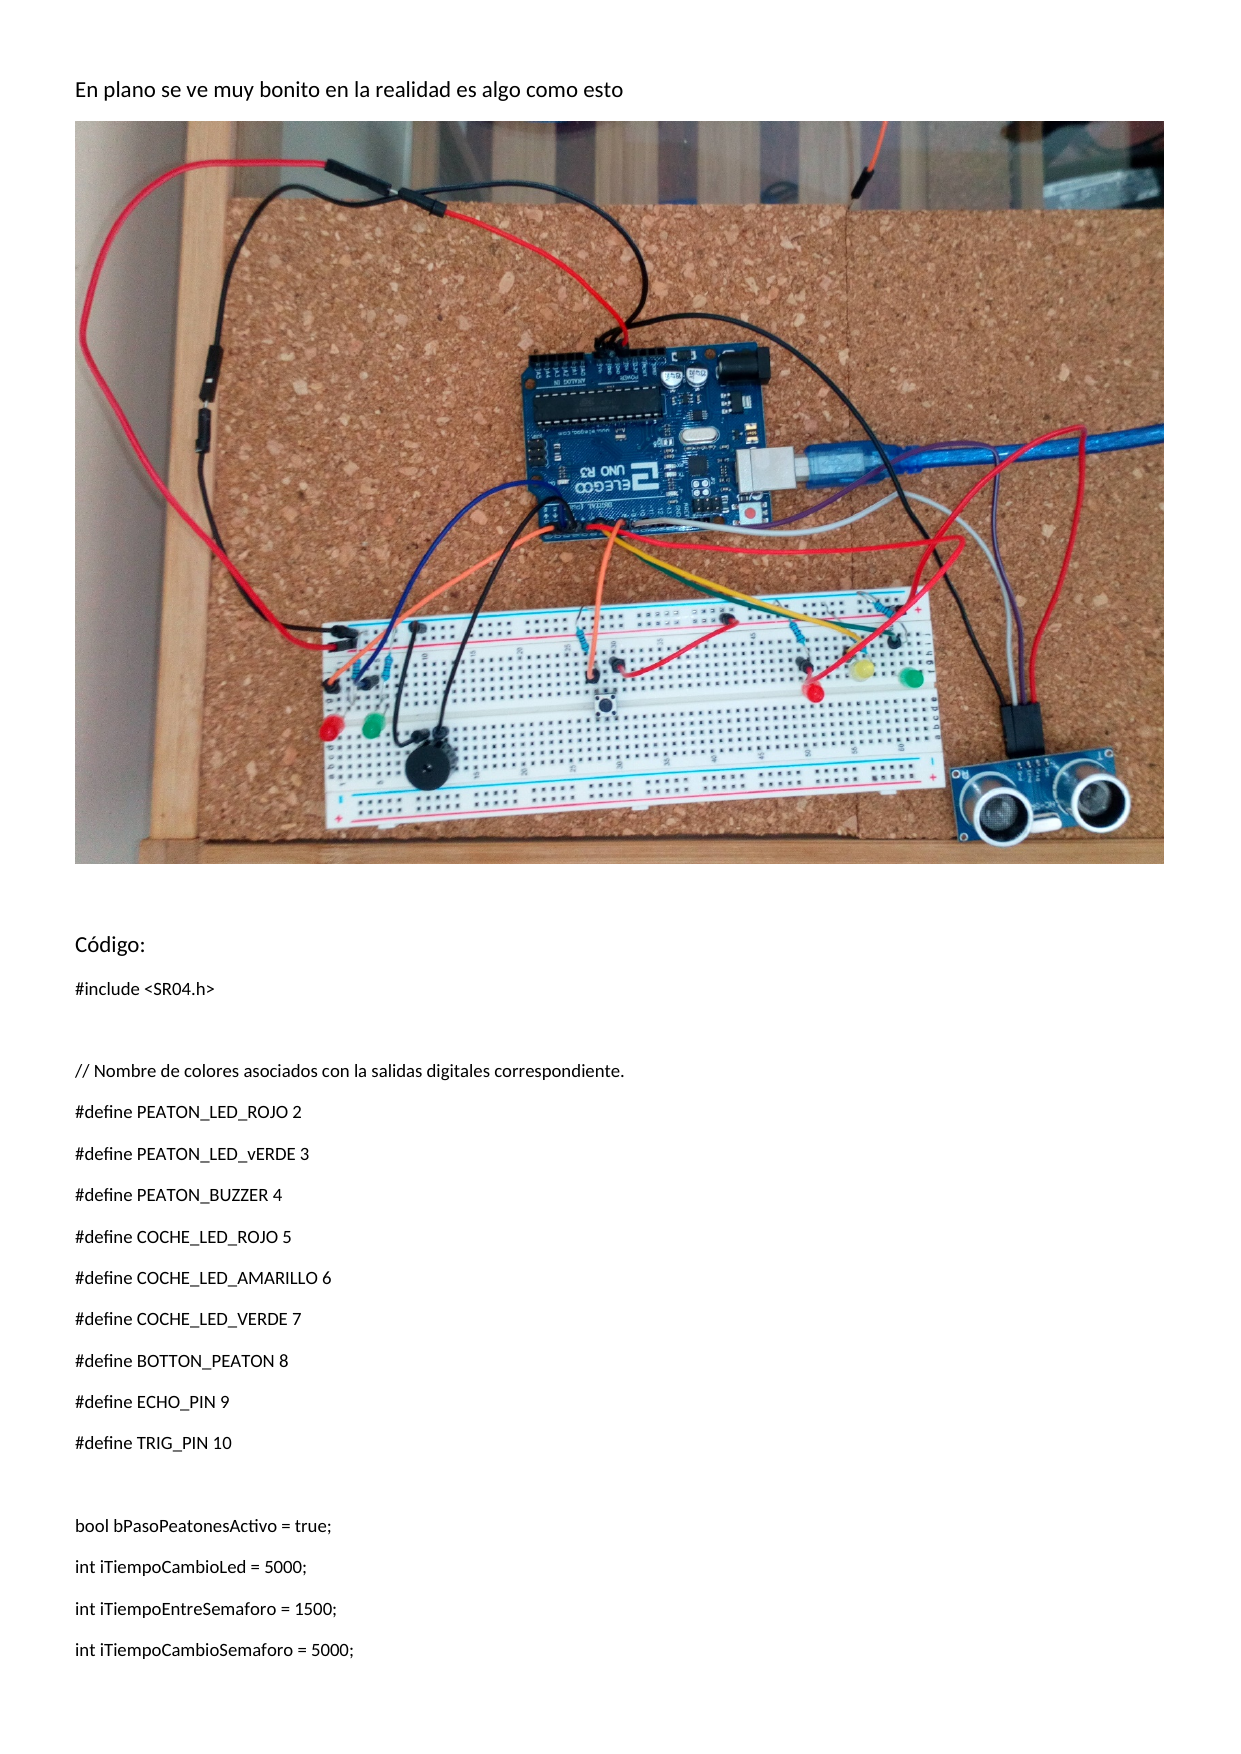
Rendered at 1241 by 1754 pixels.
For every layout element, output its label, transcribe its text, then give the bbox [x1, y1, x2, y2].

text Código: [75, 930, 1165, 958]
text bool bPasoPeatonesActivo = true; [75, 1514, 1165, 1537]
text #define TRIG_PIN 10 [75, 1432, 1165, 1454]
text #define PEATON_LED_ROJO 2 [75, 1101, 1165, 1124]
text #define ECHO_PIN 9 [75, 1390, 1165, 1413]
text #define PEATON_BUZZER 4 [75, 1183, 1165, 1206]
text #include <SR04.h> [75, 977, 1165, 999]
text int iTiempoEntreSemaforo = 1500; [75, 1597, 1165, 1620]
text #define BOTTON_PEATON 8 [75, 1349, 1165, 1372]
text int iTiempoCambioSemaforo = 5000; [75, 1638, 1165, 1661]
text // Nombre de colores asociados con la salidas digitales correspondiente. [75, 1059, 1165, 1082]
picture [75, 121, 1164, 864]
text #define PEATON_LED_vERDE 3 [75, 1142, 1165, 1165]
text int iTiempoCambioLed = 5000; [75, 1556, 1165, 1578]
text En plano se ve muy bonito en la realidad es algo como esto [75, 75, 1165, 103]
text #define COCHE_LED_AMARILLO 6 [75, 1266, 1165, 1289]
text #define COCHE_LED_ROJO 5 [75, 1225, 1165, 1248]
text #define COCHE_LED_VERDE 7 [75, 1307, 1165, 1330]
